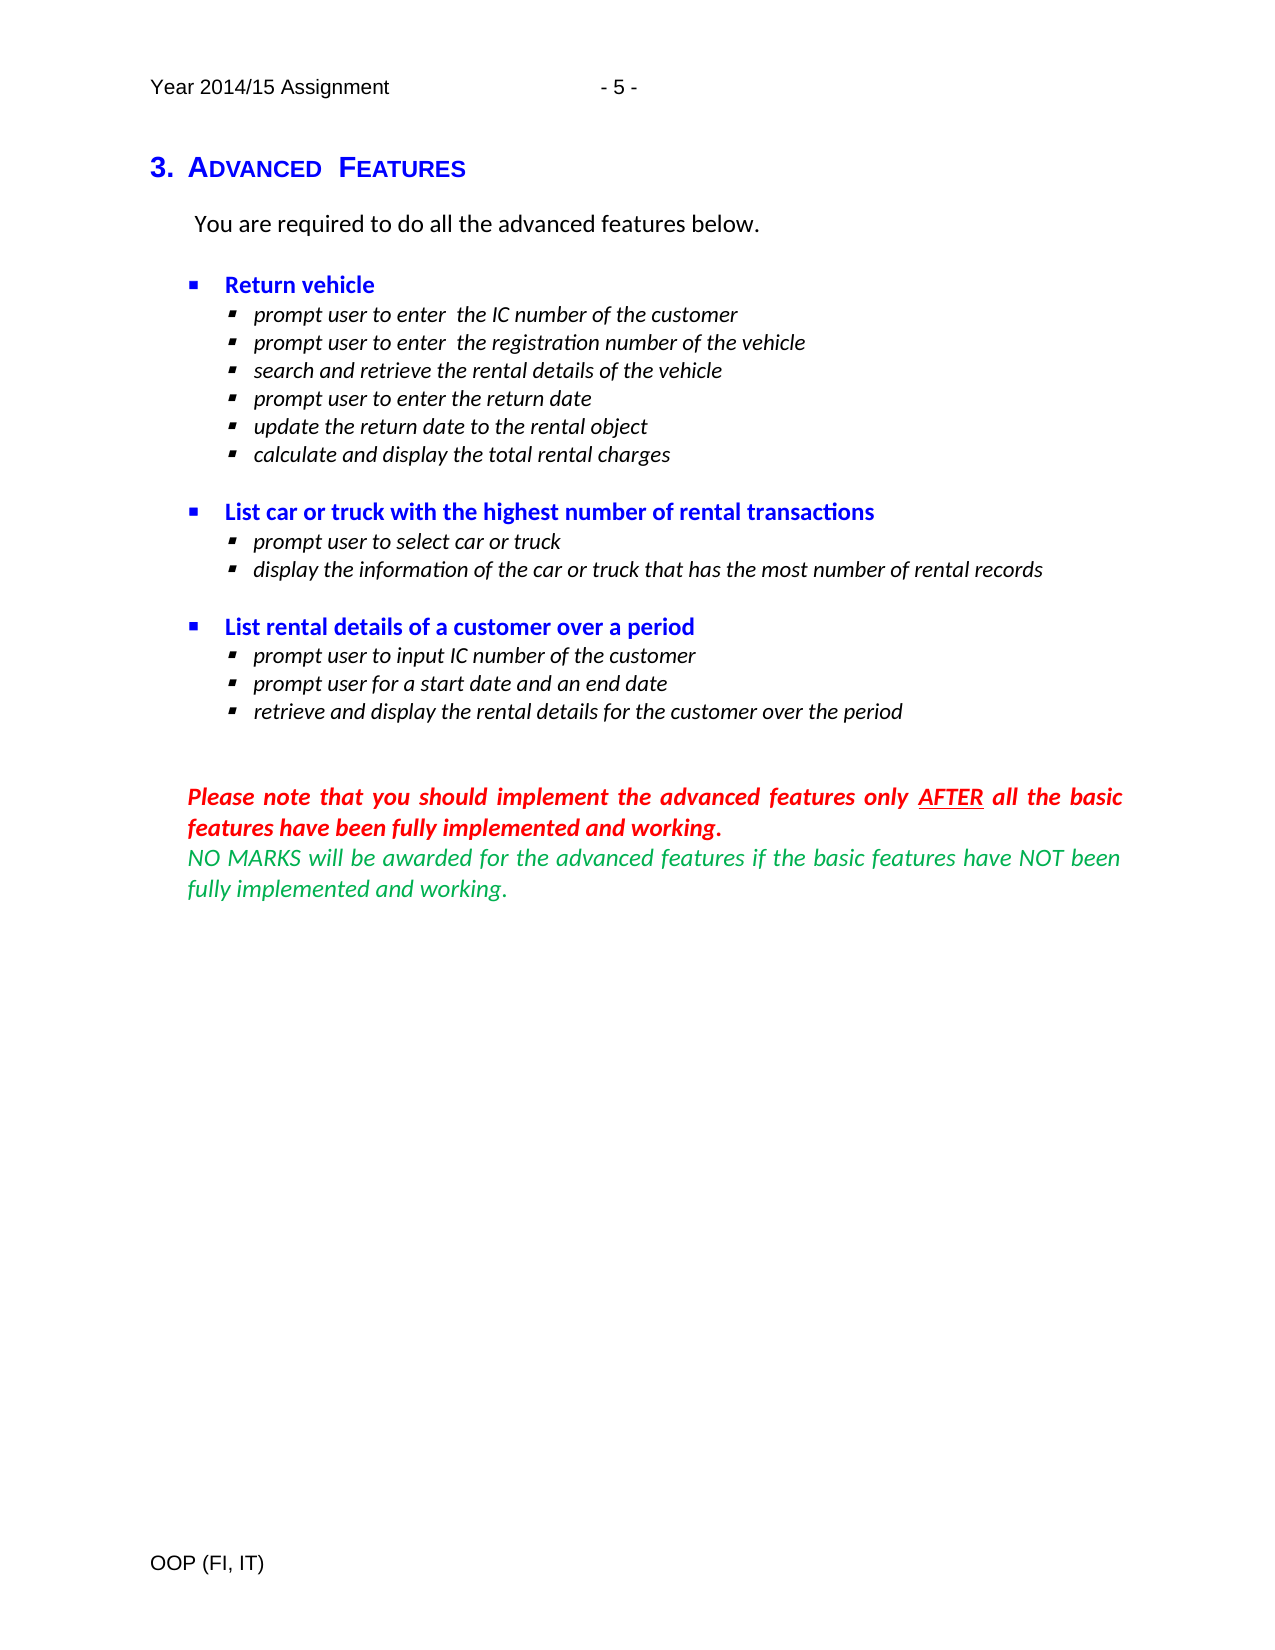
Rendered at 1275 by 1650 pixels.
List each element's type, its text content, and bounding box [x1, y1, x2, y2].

list prompt user to enter the registration number of the vehicle [225, 328, 1125, 356]
list calculate and display the total rental charges [225, 440, 1125, 468]
list prompt user to enter the IC number of the customer [225, 300, 1125, 328]
list prompt user for a start date and an end date [225, 669, 1125, 697]
text Please note that you should implement the advanced features only AFTER all the basic features have been fully implemented and working. [187, 781, 1125, 842]
subtitle Advanced Features [150, 150, 1125, 183]
list List car or truck with the highest number of rental transactions [187, 496, 1125, 527]
list update the return date to the rental object [225, 412, 1125, 440]
text NO MARKS will be awarded for the advanced features if the basic features have NOT been fully implemented and working. [187, 842, 1125, 903]
list search and retrieve the rental details of the vehicle [225, 356, 1125, 384]
list prompt user to enter the return date [225, 384, 1125, 412]
text You are required to do all the advanced features below. [194, 208, 1125, 239]
list prompt user to select car or truck [225, 527, 1125, 555]
list prompt user to input IC number of the customer [225, 641, 1125, 669]
list Return vehicle [187, 269, 1125, 300]
list retrieve and display the rental details for the customer over the period [225, 697, 1125, 725]
list List rental details of a customer over a period [187, 611, 1125, 641]
list display the information of the car or truck that has the most number of rental records [225, 555, 1125, 583]
